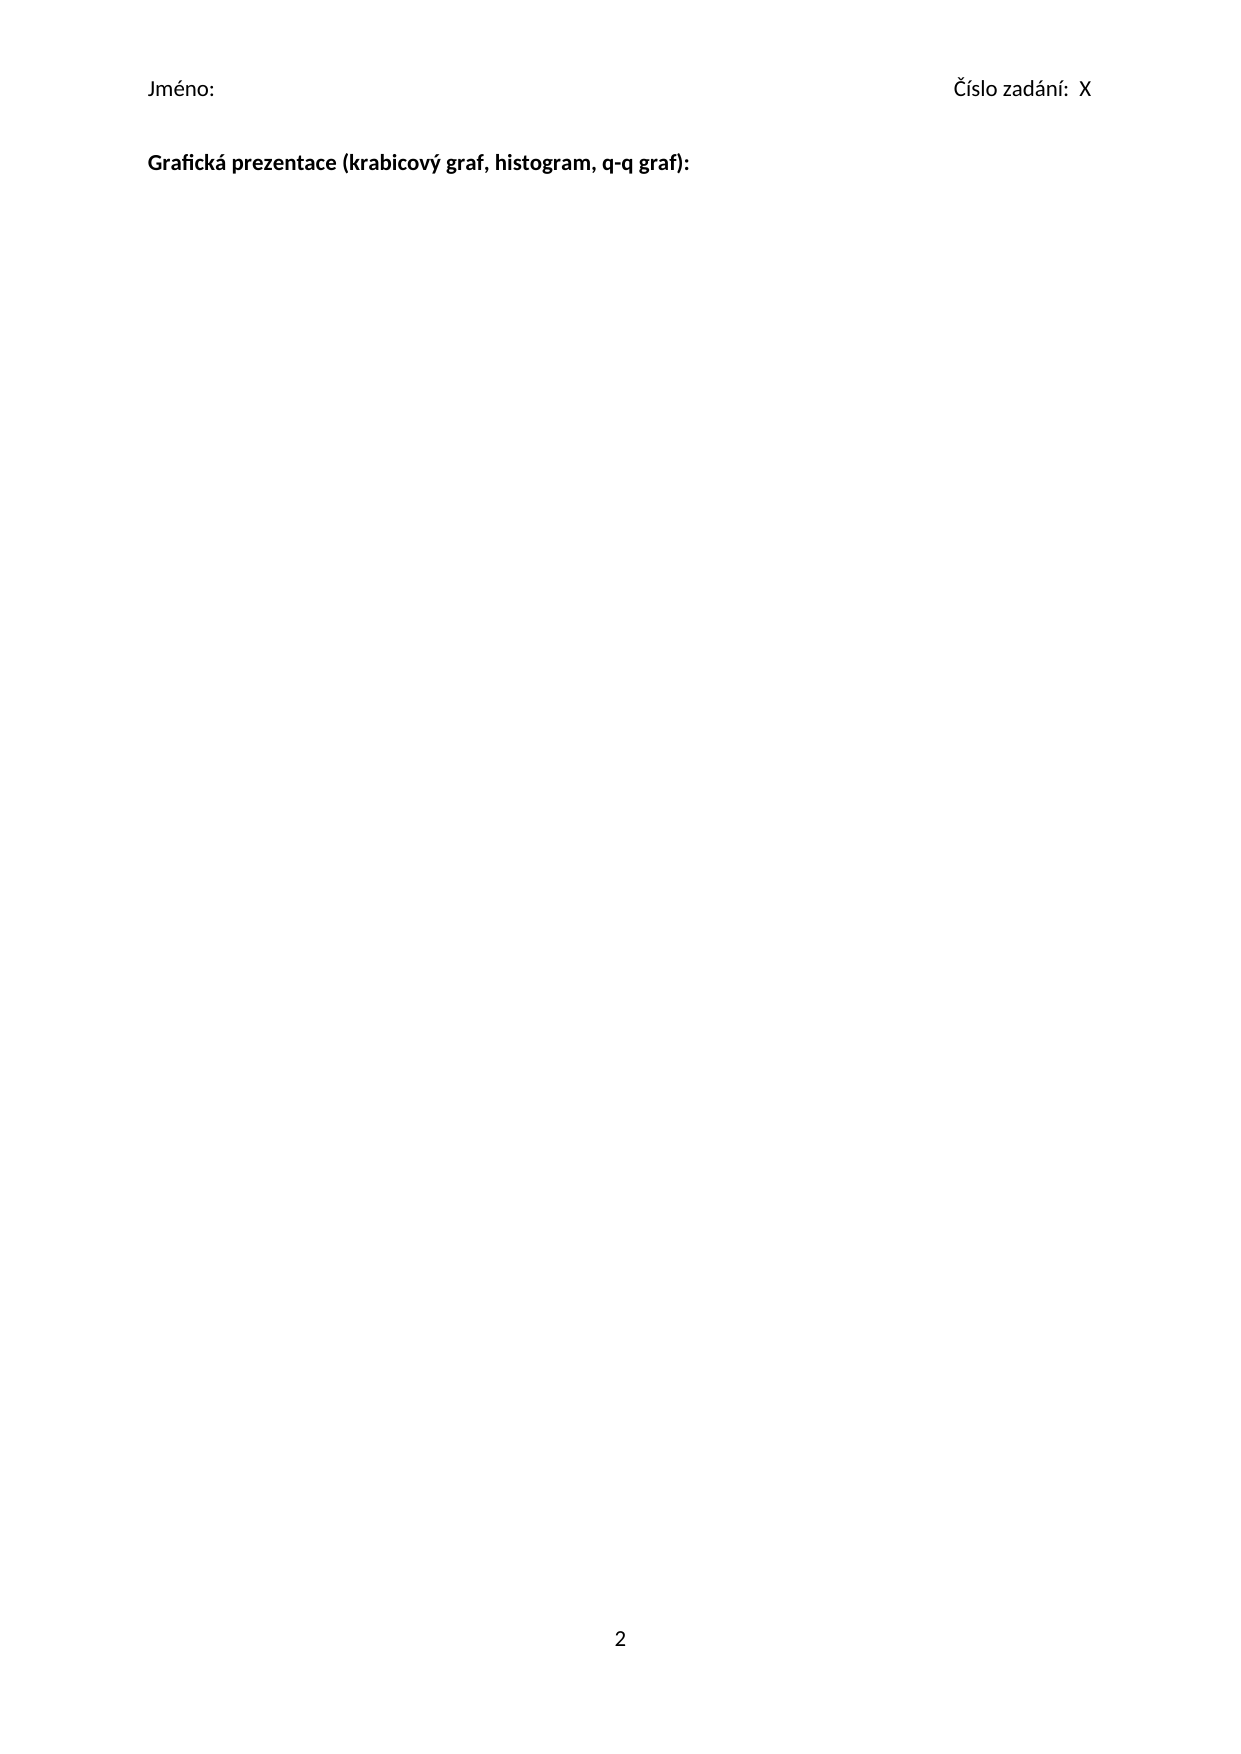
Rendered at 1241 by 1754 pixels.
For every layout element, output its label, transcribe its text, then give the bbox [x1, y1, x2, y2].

text Grafická prezentace (krabicový graf, histogram, q-q graf): [148, 148, 1093, 176]
